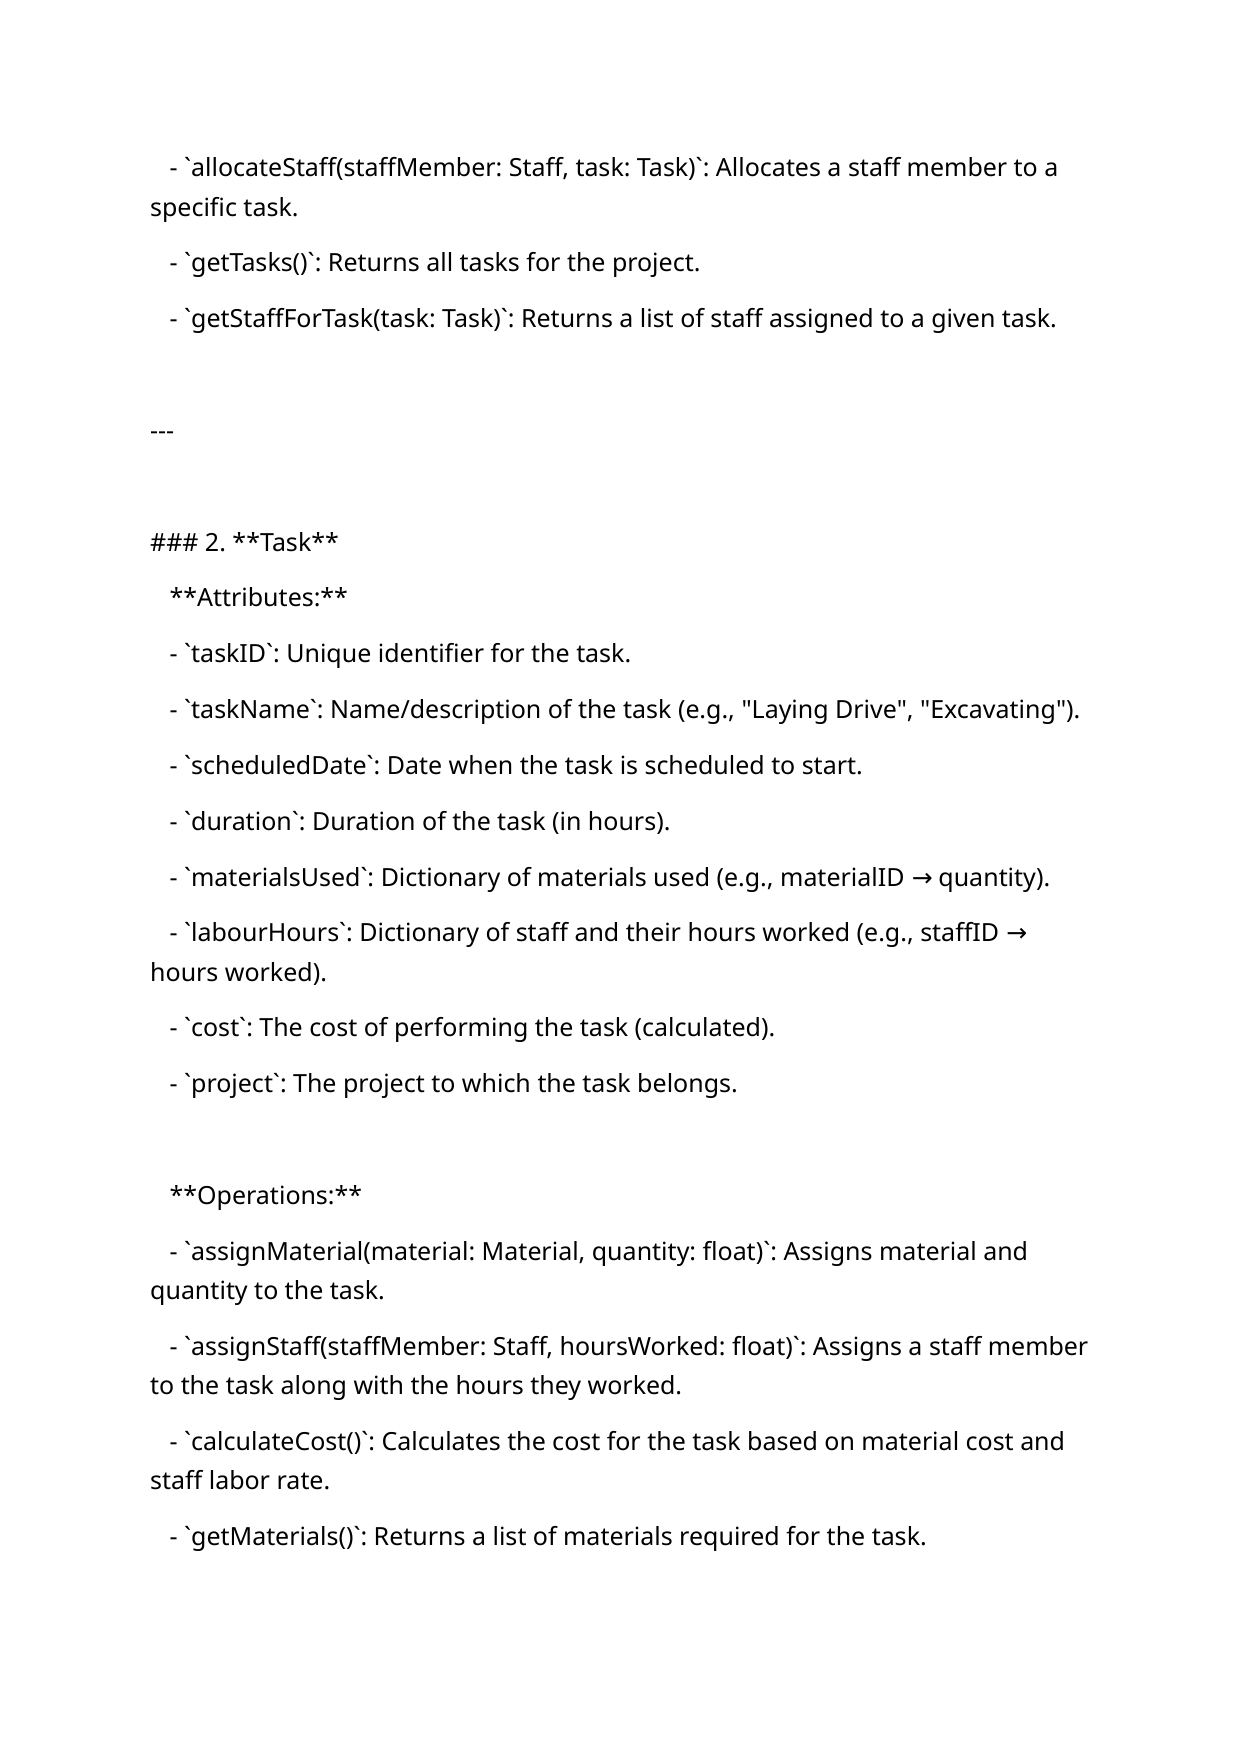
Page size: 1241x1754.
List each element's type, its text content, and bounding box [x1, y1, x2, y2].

text --- [150, 412, 1090, 447]
text **Attributes:** [150, 580, 1090, 614]
text ### 2. **Task** [150, 524, 1090, 558]
text - `labourHours`: Dictionary of staff and their hours worked (e.g., staffID → hours worked). [150, 915, 1090, 988]
text - `getTasks()`: Returns all tasks for the project. [150, 245, 1090, 279]
text - `getMaterials()`: Returns a list of materials required for the task. [150, 1518, 1090, 1552]
text - `taskID`: Unique identifier for the task. [150, 636, 1090, 670]
text - `getStaffForTask(task: Task)`: Returns a list of staff assigned to a given task. [150, 301, 1090, 335]
text **Operations:** [150, 1177, 1090, 1212]
text - `assignStaff(staffMember: Staff, hoursWorked: float)`: Assigns a staff member to the task along with the hours they worked. [150, 1328, 1090, 1402]
text - `scheduledDate`: Date when the task is scheduled to start. [150, 747, 1090, 782]
text - `calculateCost()`: Calculates the cost for the task based on material cost and staff labor rate. [150, 1423, 1090, 1497]
text - `cost`: The cost of performing the task (calculated). [150, 1010, 1090, 1044]
text - `project`: The project to which the task belongs. [150, 1066, 1090, 1100]
text - `materialsUsed`: Dictionary of materials used (e.g., materialID → quantity). [150, 859, 1090, 893]
text - `duration`: Duration of the task (in hours). [150, 803, 1090, 837]
text - `taskName`: Name/description of the task (e.g., "Laying Drive", "Excavating"). [150, 692, 1090, 726]
text - `assignMaterial(material: Material, quantity: float)`: Assigns material and quantity to the task. [150, 1233, 1090, 1307]
text - `allocateStaff(staffMember: Staff, task: Task)`: Allocates a staff member to a specific task. [150, 150, 1090, 223]
